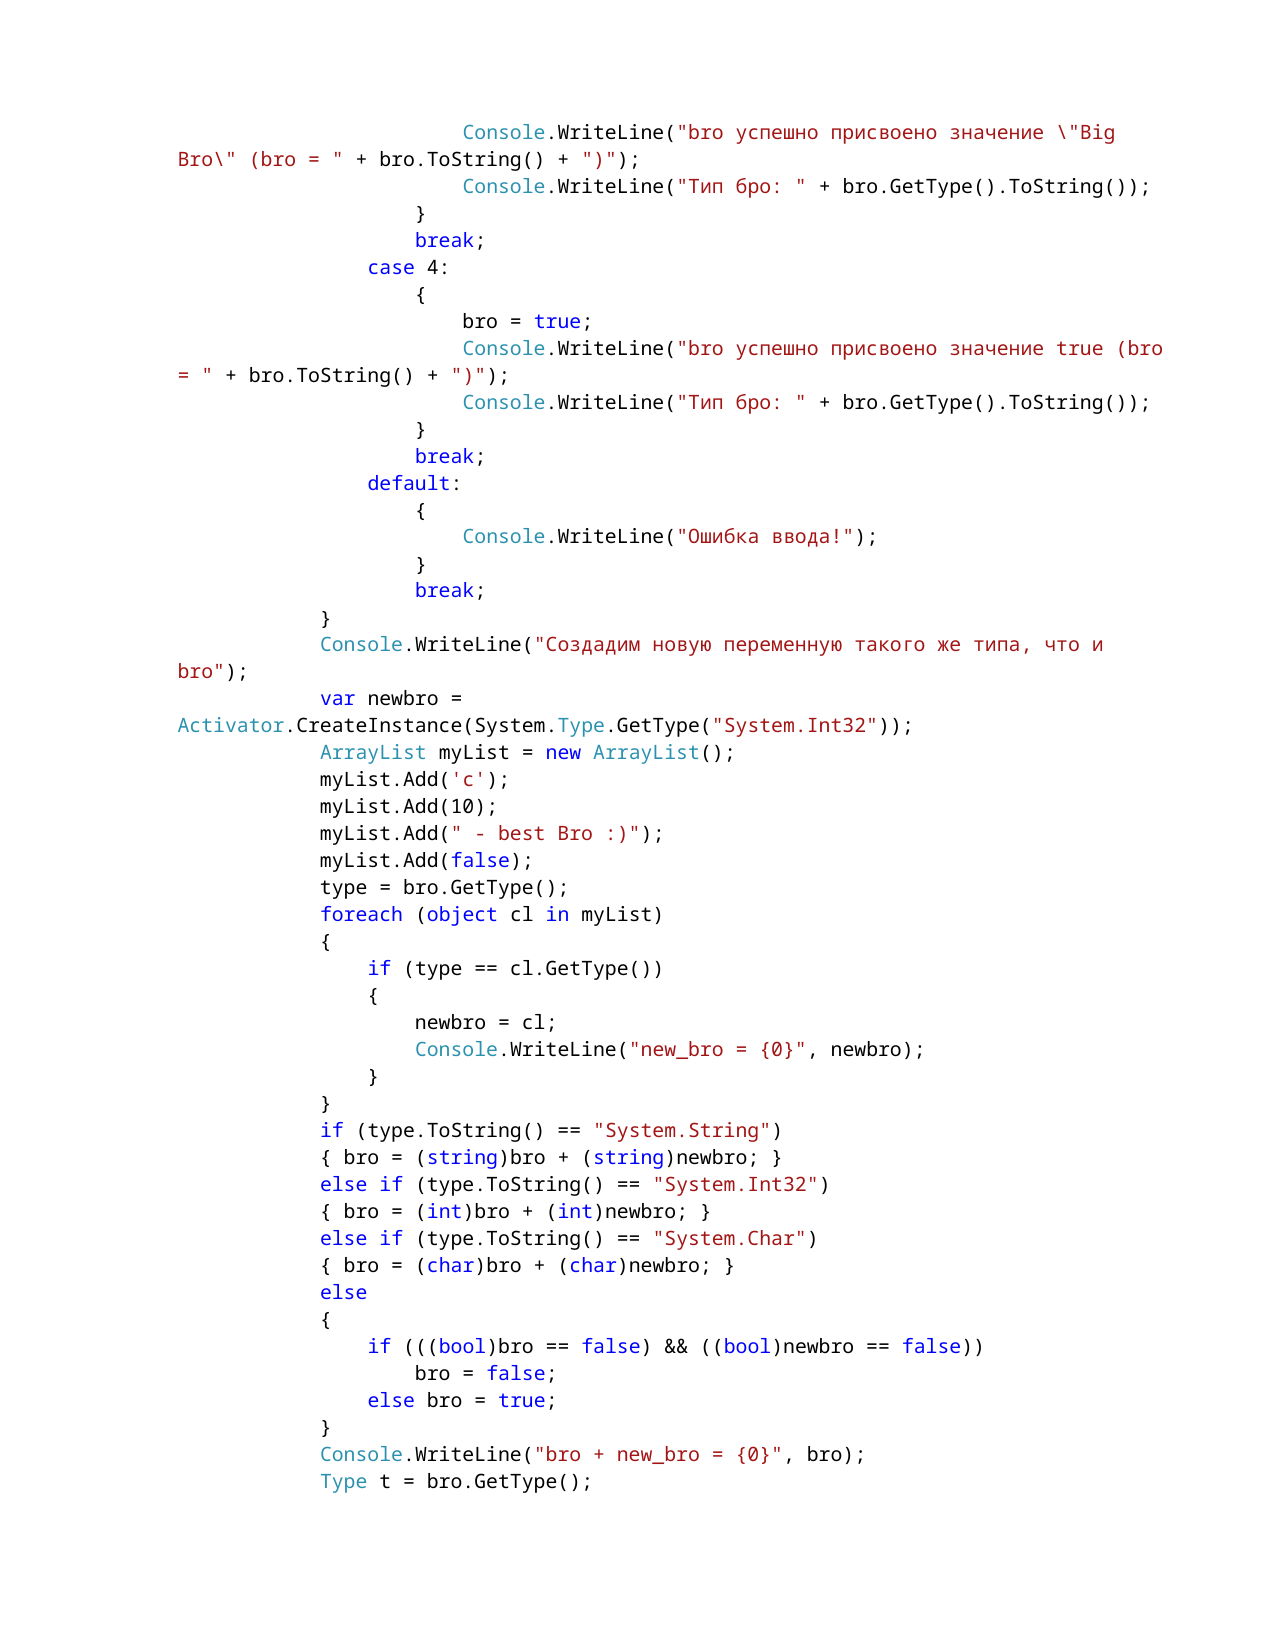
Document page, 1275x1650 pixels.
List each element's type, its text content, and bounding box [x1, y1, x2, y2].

text Console.WriteLine("Ошибка ввода!"); [177, 523, 1186, 550]
text { [177, 280, 1186, 307]
text bro = true; [177, 307, 1186, 334]
text else if (type.ToString() == "System.Char") [177, 1224, 1186, 1251]
text var newbro = Activator.CreateInstance(System.Type.GetType("System.Int32")); [177, 685, 1186, 739]
text Console.WriteLine("Тип бро: " + bro.GetType().ToString()); [177, 388, 1186, 415]
text newbro = cl; [177, 1008, 1186, 1035]
text } [177, 1413, 1186, 1440]
text { bro = (int)bro + (int)newbro; } [177, 1197, 1186, 1224]
text } [177, 1062, 1186, 1089]
text if (((bool)bro == false) && ((bool)newbro == false)) [177, 1332, 1186, 1359]
text myList.Add('c'); [177, 766, 1186, 793]
text { [177, 981, 1186, 1008]
text myList.Add(false); [177, 847, 1186, 873]
text { [177, 1305, 1186, 1332]
text else bro = true; [177, 1386, 1186, 1413]
text Console.WriteLine("new_bro = {0}", newbro); [177, 1035, 1186, 1062]
text { [177, 496, 1186, 523]
text break; [177, 442, 1186, 469]
text default: [177, 469, 1186, 496]
text case 4: [177, 253, 1186, 280]
text { bro = (string)bro + (string)newbro; } [177, 1143, 1186, 1170]
text myList.Add(10); [177, 793, 1186, 819]
text Type t = bro.GetType(); [177, 1467, 1186, 1494]
text } [177, 415, 1186, 442]
text break; [177, 226, 1186, 253]
text bro = false; [177, 1359, 1186, 1386]
text } [177, 1089, 1186, 1116]
text ArrayList myList = new ArrayList(); [177, 739, 1186, 766]
text if (type == cl.GetType()) [177, 954, 1186, 981]
text Console.WriteLine("bro успешно присвоено значение \"Big Bro\" (bro = " + bro.ToString() + ")"); [177, 118, 1186, 172]
text foreach (object cl in myList) [177, 901, 1186, 927]
text myList.Add(" - best Bro :)"); [177, 819, 1186, 847]
text Console.WriteLine("Создадим новую переменную такого же типа, что и bro"); [177, 631, 1186, 685]
text break; [177, 577, 1186, 604]
text } [177, 550, 1186, 577]
text { bro = (char)bro + (char)newbro; } [177, 1251, 1186, 1278]
text else [177, 1278, 1186, 1305]
text } [177, 604, 1186, 631]
text Console.WriteLine("bro успешно присвоено значение true (bro = " + bro.ToString() + ")"); [177, 334, 1186, 388]
text Console.WriteLine("bro + new_bro = {0}", bro); [177, 1440, 1186, 1467]
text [177, 172, 1186, 199]
text { [177, 927, 1186, 954]
text else if (type.ToString() == "System.Int32") [177, 1170, 1186, 1197]
text } [177, 199, 1186, 226]
text type = bro.GetType(); [177, 873, 1186, 901]
text if (type.ToString() == "System.String") [177, 1116, 1186, 1143]
